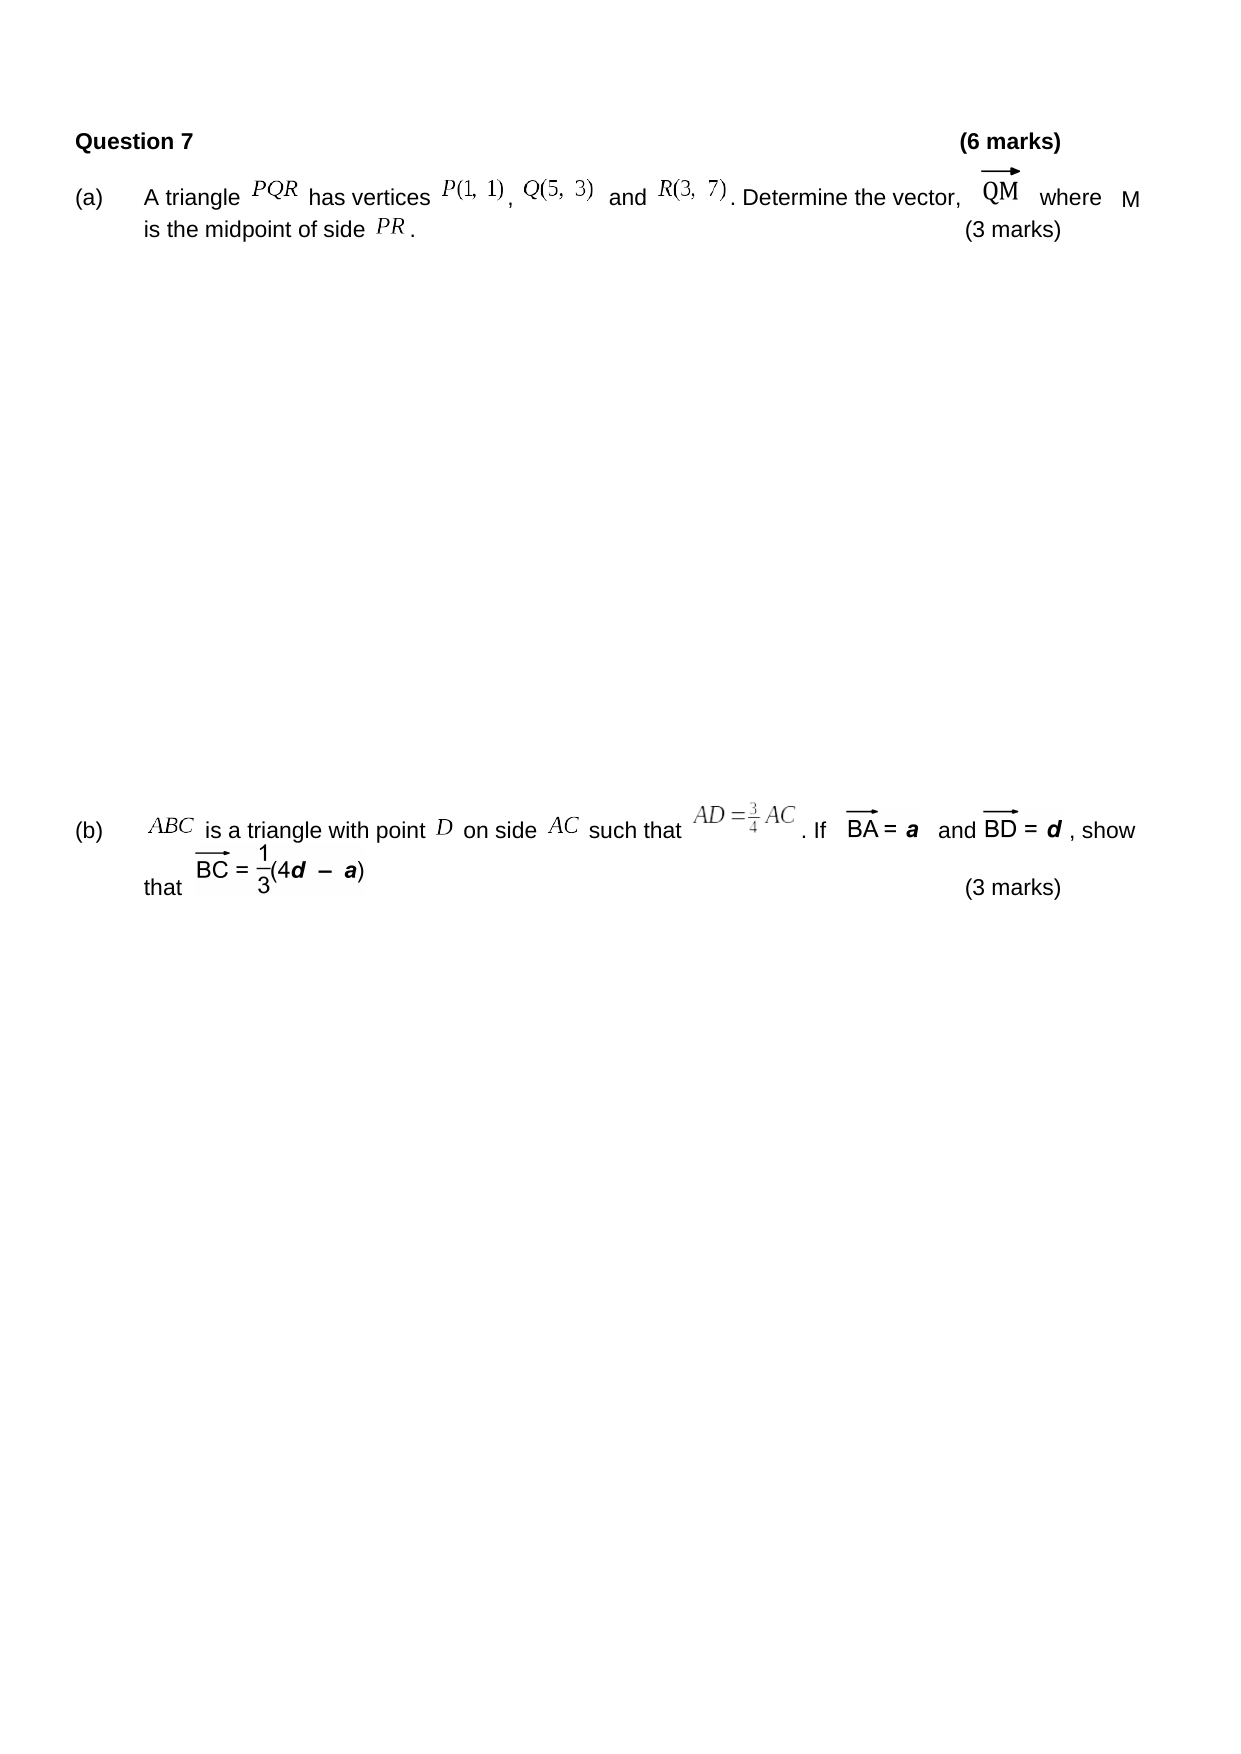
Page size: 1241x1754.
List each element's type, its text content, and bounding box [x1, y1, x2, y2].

picture [980, 166, 1021, 206]
picture [982, 808, 1063, 839]
text (a) A triangle has vertices , and . Determine the vector, where M is the midpoint of side . (3 marks) [75, 167, 1165, 242]
picture [845, 808, 919, 839]
text Question 7 (6 marks) [75, 128, 1165, 154]
text (b) is a triangle with point on side such that . If and , show that (3 marks) [75, 796, 1165, 901]
picture [194, 843, 365, 896]
